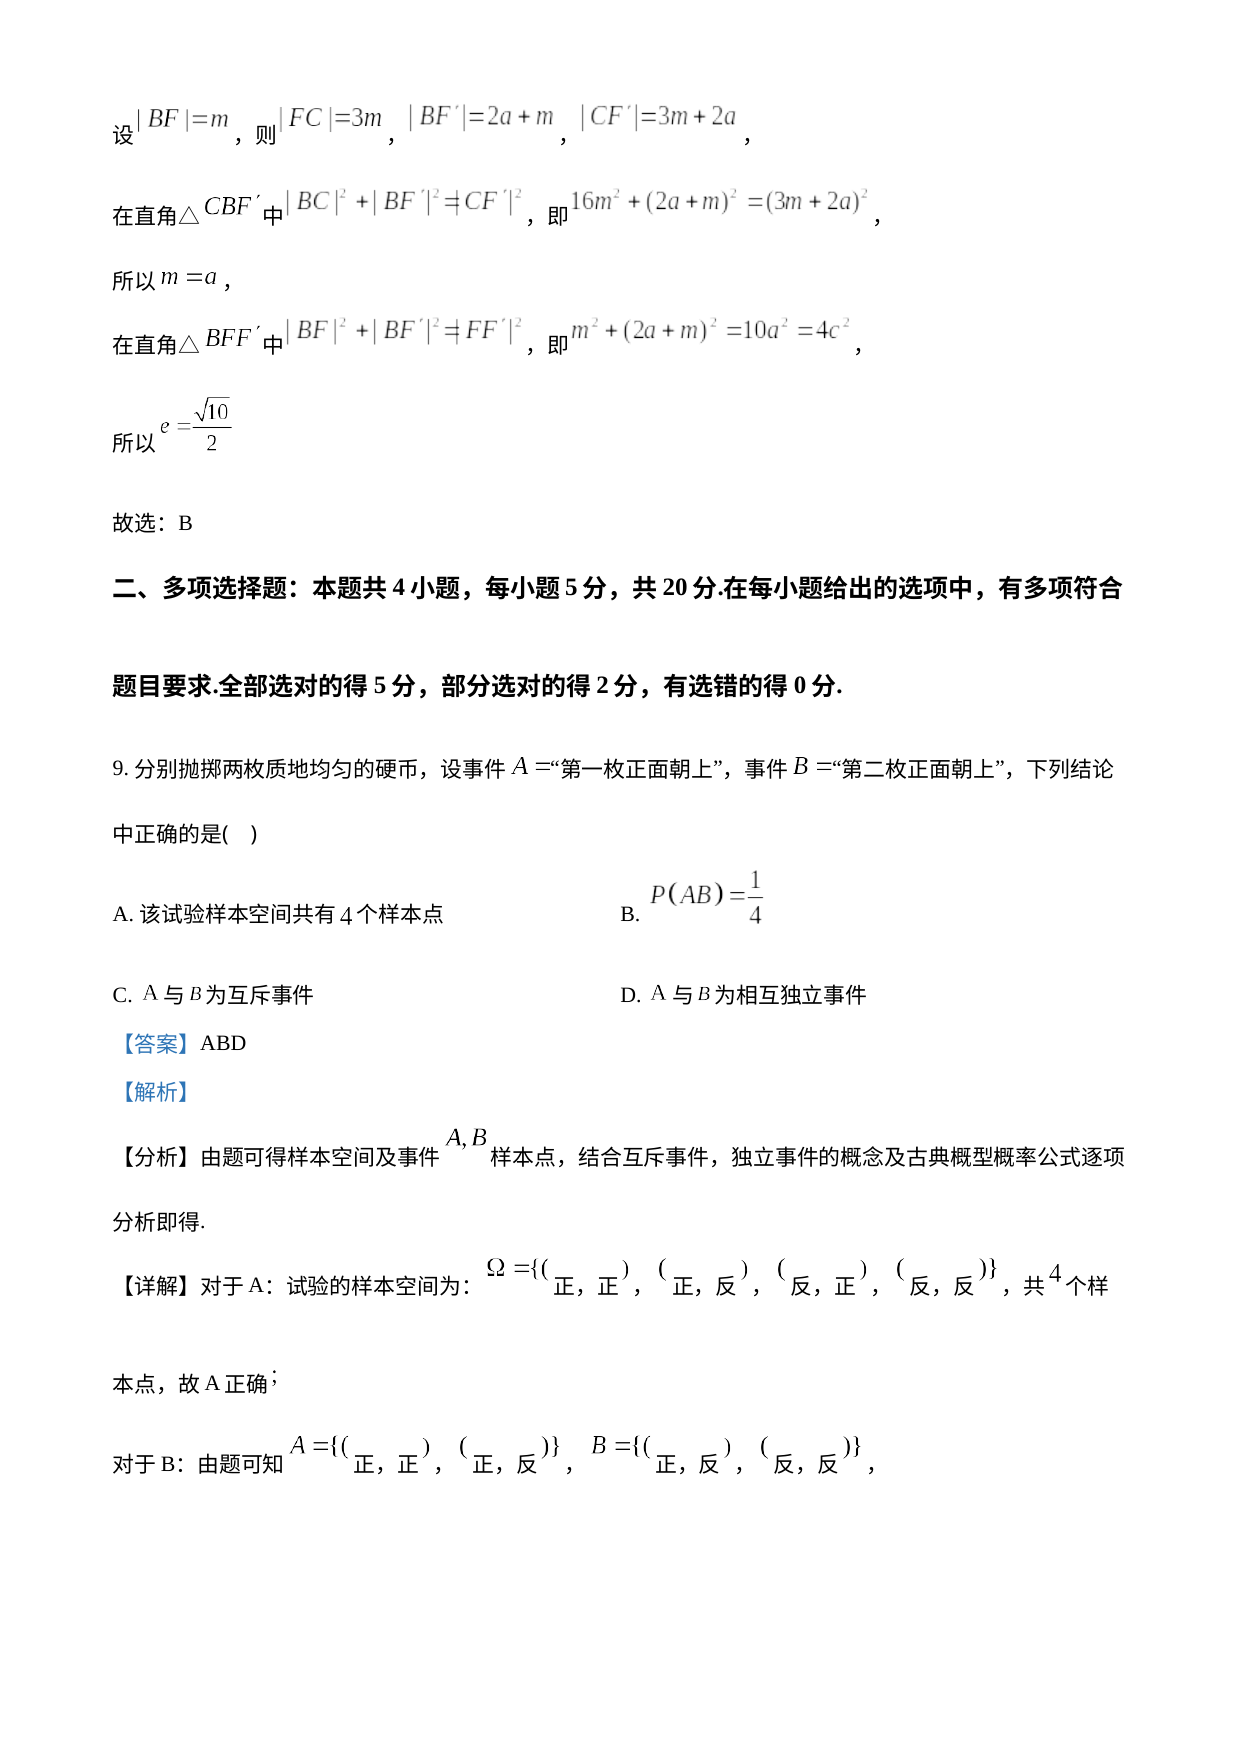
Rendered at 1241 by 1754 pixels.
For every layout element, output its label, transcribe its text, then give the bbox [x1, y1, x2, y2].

text 9. 分别抛掷两枚质地均匀的硬币，设事件“第一枚正面朝上”，事件“第二枚正面朝上”，下列结论中正确的是( ) [112, 735, 1128, 849]
text 【解析】 [112, 1074, 1128, 1107]
text 所以， [112, 263, 1128, 296]
text 对于B：由题可知正，正，正，反，正，反，反，反， [112, 1431, 1128, 1496]
text 在直角△中，即， [112, 312, 1128, 377]
text 【详解】对于A：试验的样本空间为：正，正，正，反，反，正，反，反，共个样本点，故A正确 [112, 1252, 1128, 1415]
text 【答案】ABD [112, 1026, 1128, 1059]
text 设，则，，， [112, 102, 1128, 167]
text 二、多项选择题：本题共4小题，每小题5分，共20分.在每小题给出的选项中，有多项符合题目要求.全部选对的得5分，部分选对的得2分，有选错的得0分. [112, 554, 1128, 717]
text 所以 [112, 393, 1128, 490]
text 【分析】由题可得样本空间及事件样本点，结合互斥事件，独立事件的概念及古典概型概率公式逐项分析即得. [112, 1123, 1128, 1237]
text C. 与为互斥事件 D. 与为相互独立事件 [112, 978, 1128, 1010]
text 在直角△中，即， [112, 183, 1128, 248]
text 故选：B [112, 506, 1128, 538]
text A. 该试验样本空间共有个样本点 B. [112, 864, 1128, 962]
